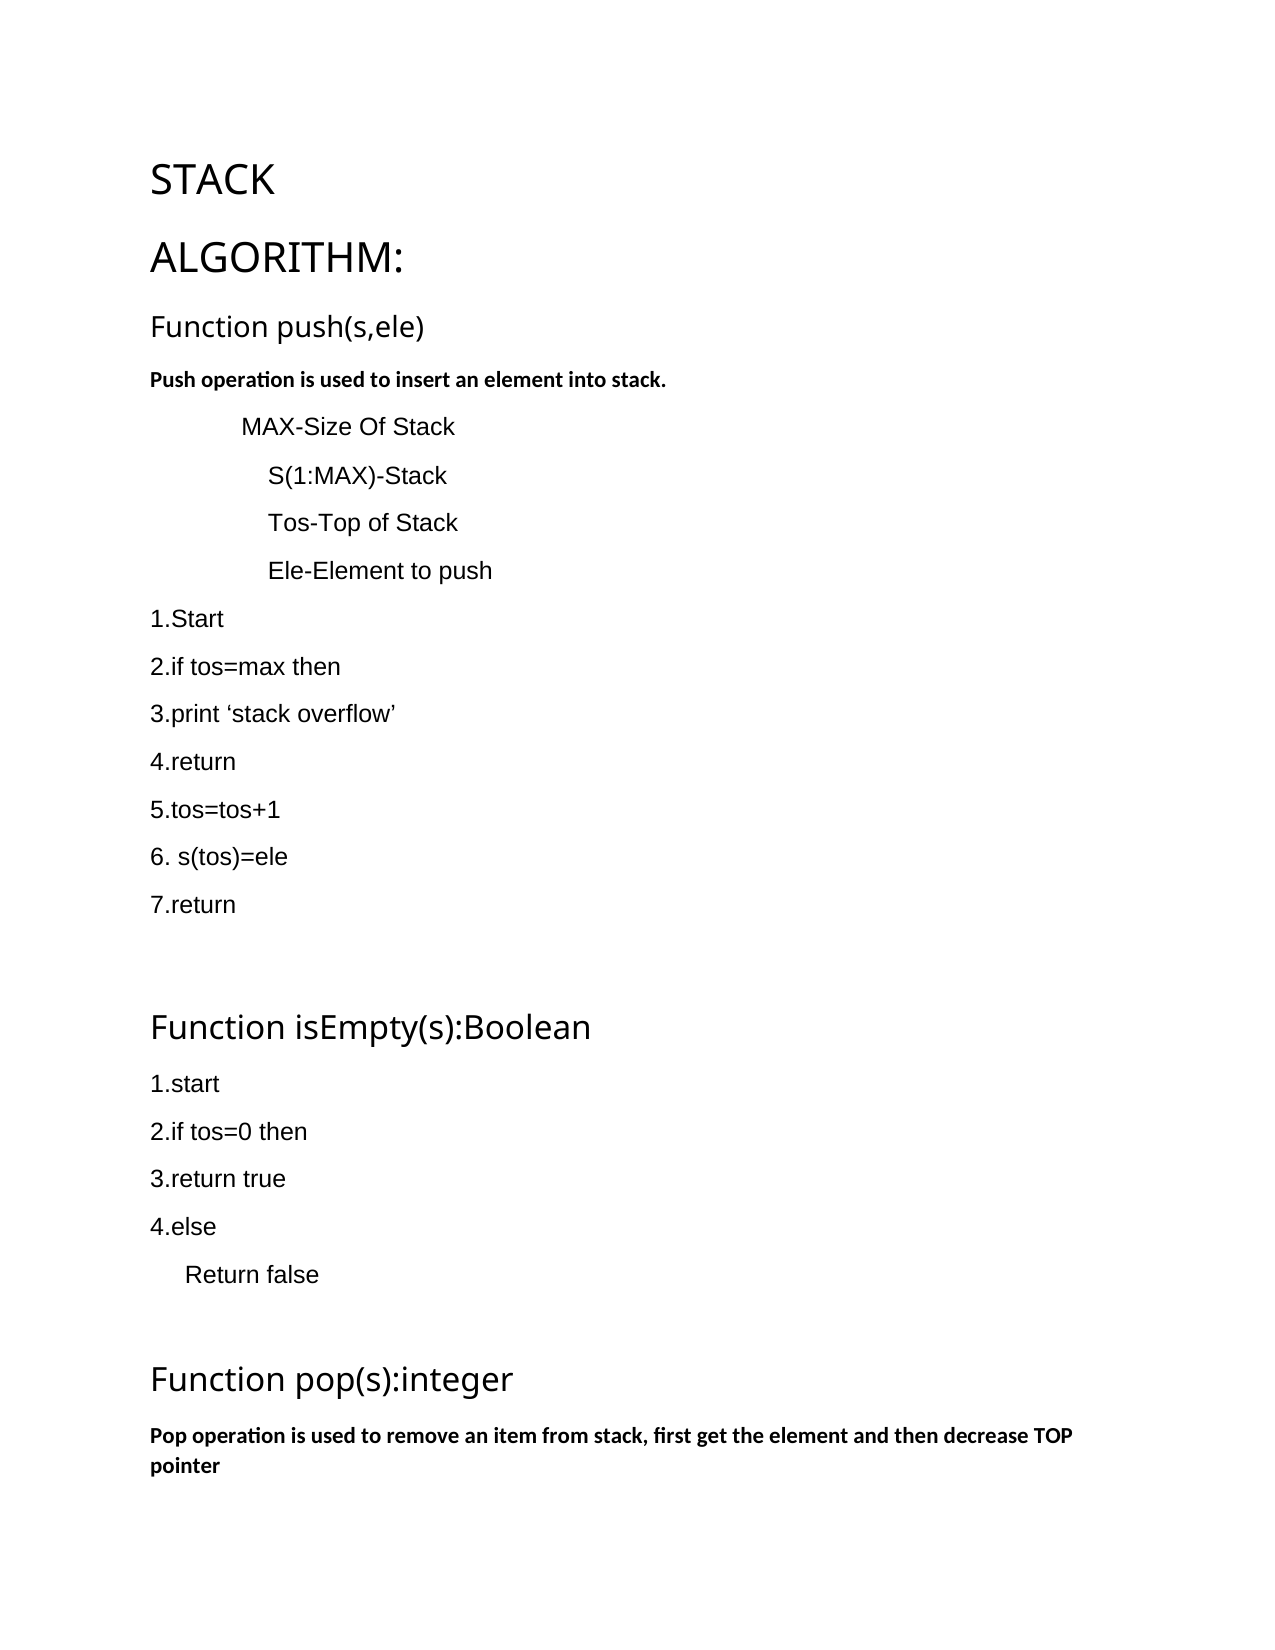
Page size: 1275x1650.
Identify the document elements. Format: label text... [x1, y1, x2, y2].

text 7.return [150, 890, 1125, 919]
text 3.print ‘stack overflow’ [150, 699, 1125, 728]
text 4.else [150, 1212, 1125, 1241]
text 5.tos=tos+1 [150, 795, 1125, 823]
text 1.start [150, 1069, 1125, 1098]
text 3.return true [150, 1164, 1125, 1193]
text Function pop(s):integer [150, 1355, 1125, 1401]
text Function isEmpty(s):Boolean [150, 1003, 1125, 1049]
text Pop operation is used to remove an item from stack, first get the element and then decrease TOP pointer [150, 1421, 1125, 1479]
text 2.if tos=max then [150, 652, 1125, 680]
text 2.if tos=0 then [150, 1117, 1125, 1146]
text 4.return [150, 747, 1125, 776]
text Ele-Element to push [150, 556, 1125, 585]
text 1.Start [150, 604, 1125, 633]
text Return false [150, 1260, 1125, 1289]
text ALGORITHM: [150, 228, 1125, 285]
text Function push(s,ele) [150, 306, 1125, 346]
text S(1:MAX)-Stack [150, 461, 1125, 489]
text Push operation is used to insert an element into stack. [150, 365, 1125, 393]
text MAX-Size Of Stack [150, 412, 1125, 441]
text STACK [150, 150, 1125, 207]
text 6. s(tos)=ele [150, 842, 1125, 871]
text Tos-Top of Stack [150, 508, 1125, 537]
